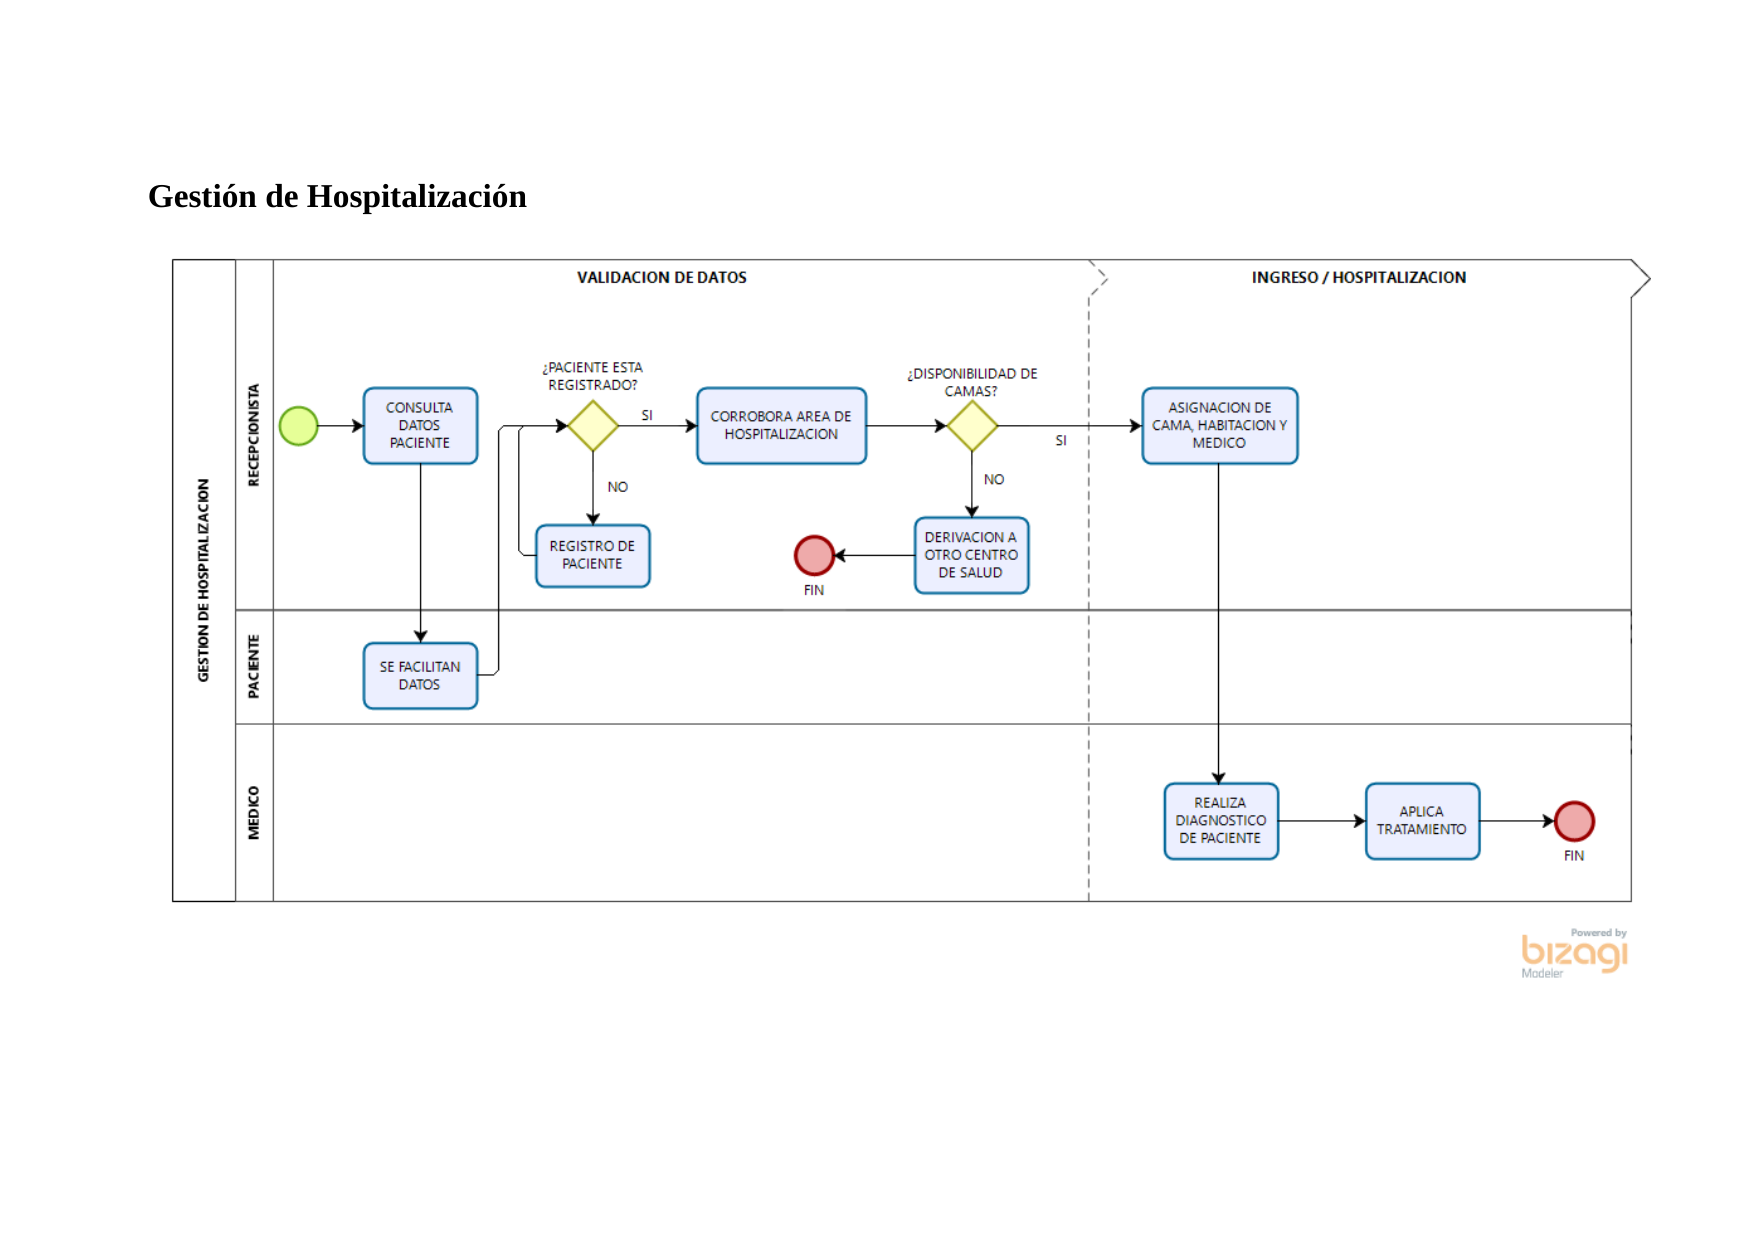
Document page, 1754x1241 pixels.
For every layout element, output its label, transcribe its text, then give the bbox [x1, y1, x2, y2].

text Gestión de Hospitalización [148, 176, 1606, 214]
picture [147, 234, 1656, 1018]
